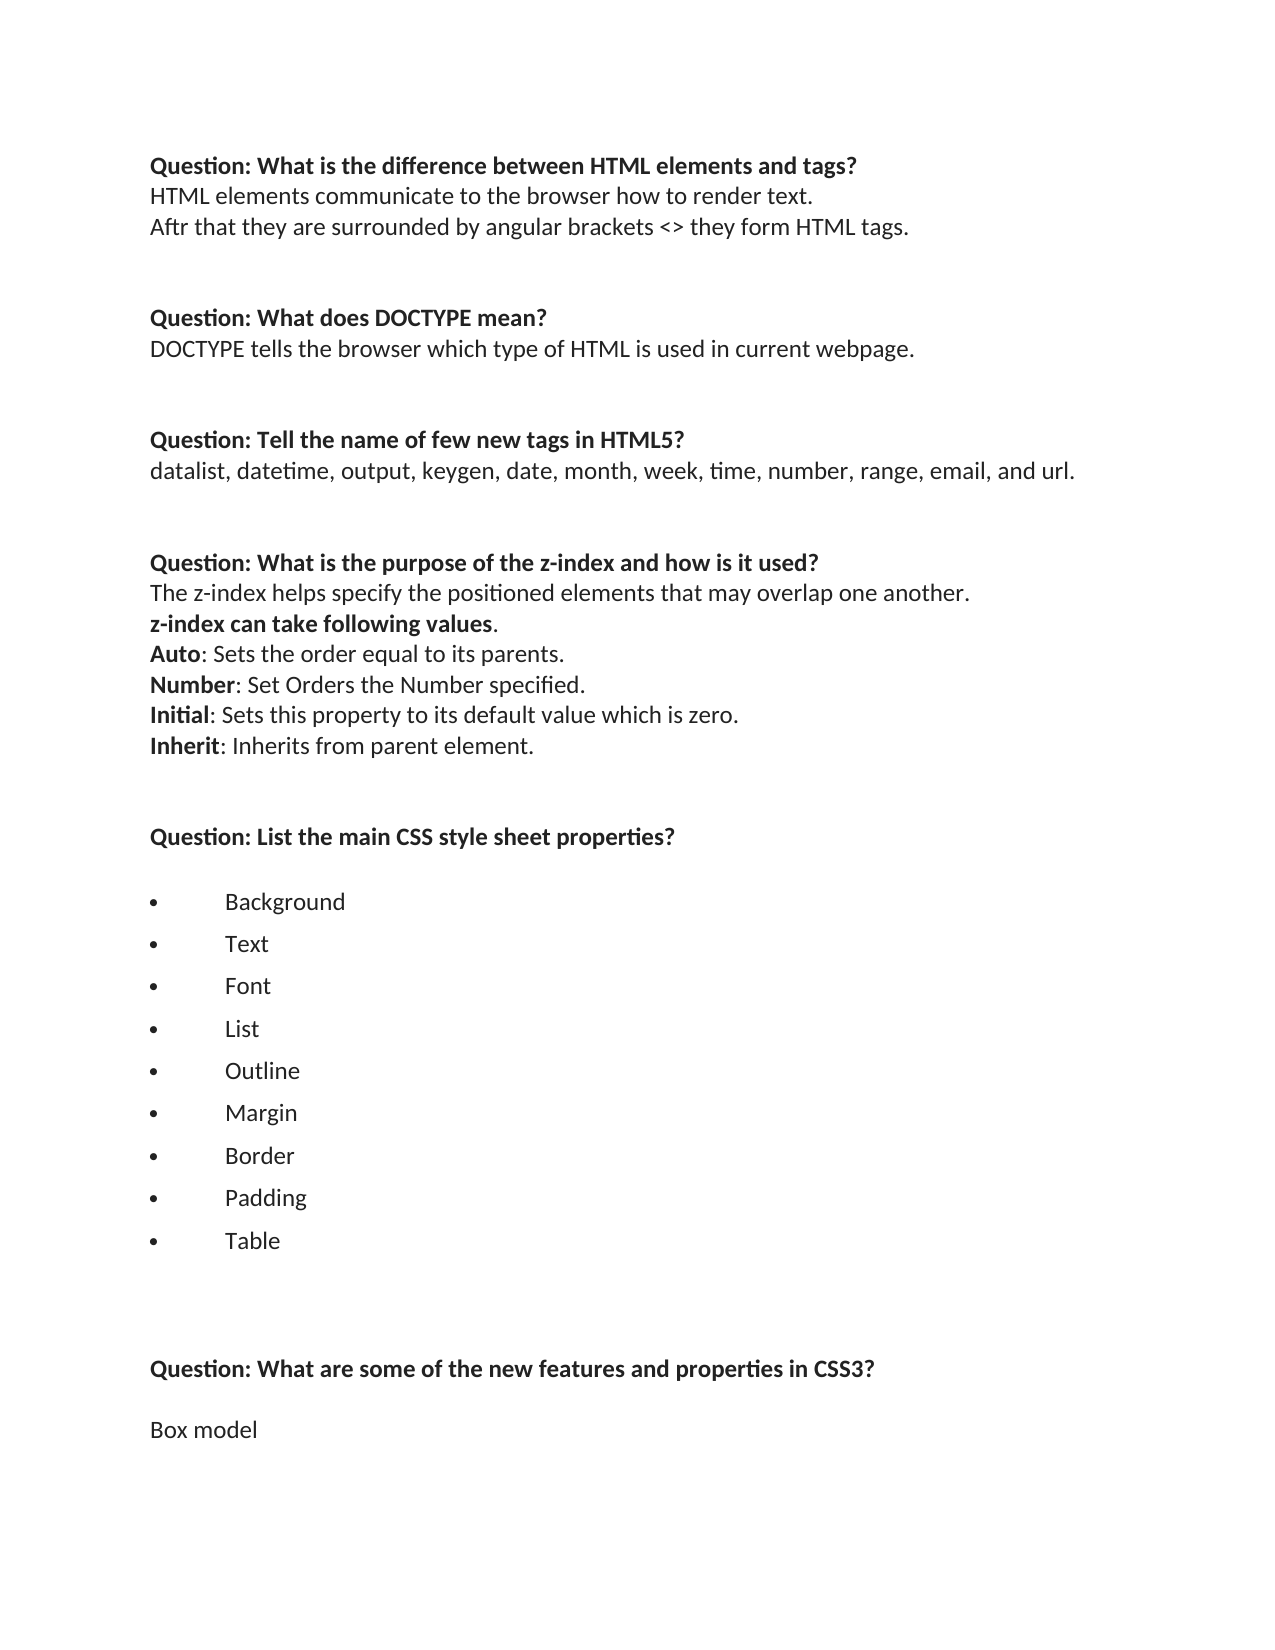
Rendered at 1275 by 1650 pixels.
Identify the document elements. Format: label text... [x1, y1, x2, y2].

list Text [150, 922, 1125, 958]
list Margin [150, 1092, 1125, 1128]
list Background [150, 880, 1125, 916]
list Font [150, 965, 1125, 1001]
list Outline [150, 1049, 1125, 1086]
list Padding [150, 1177, 1125, 1213]
text Question: What are some of the new features and properties in CSS3? [150, 1262, 1125, 1384]
text Box model [150, 1414, 1125, 1473]
list List [150, 1007, 1125, 1043]
list Border [150, 1134, 1125, 1171]
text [150, 150, 1125, 880]
list Table [150, 1219, 1125, 1255]
